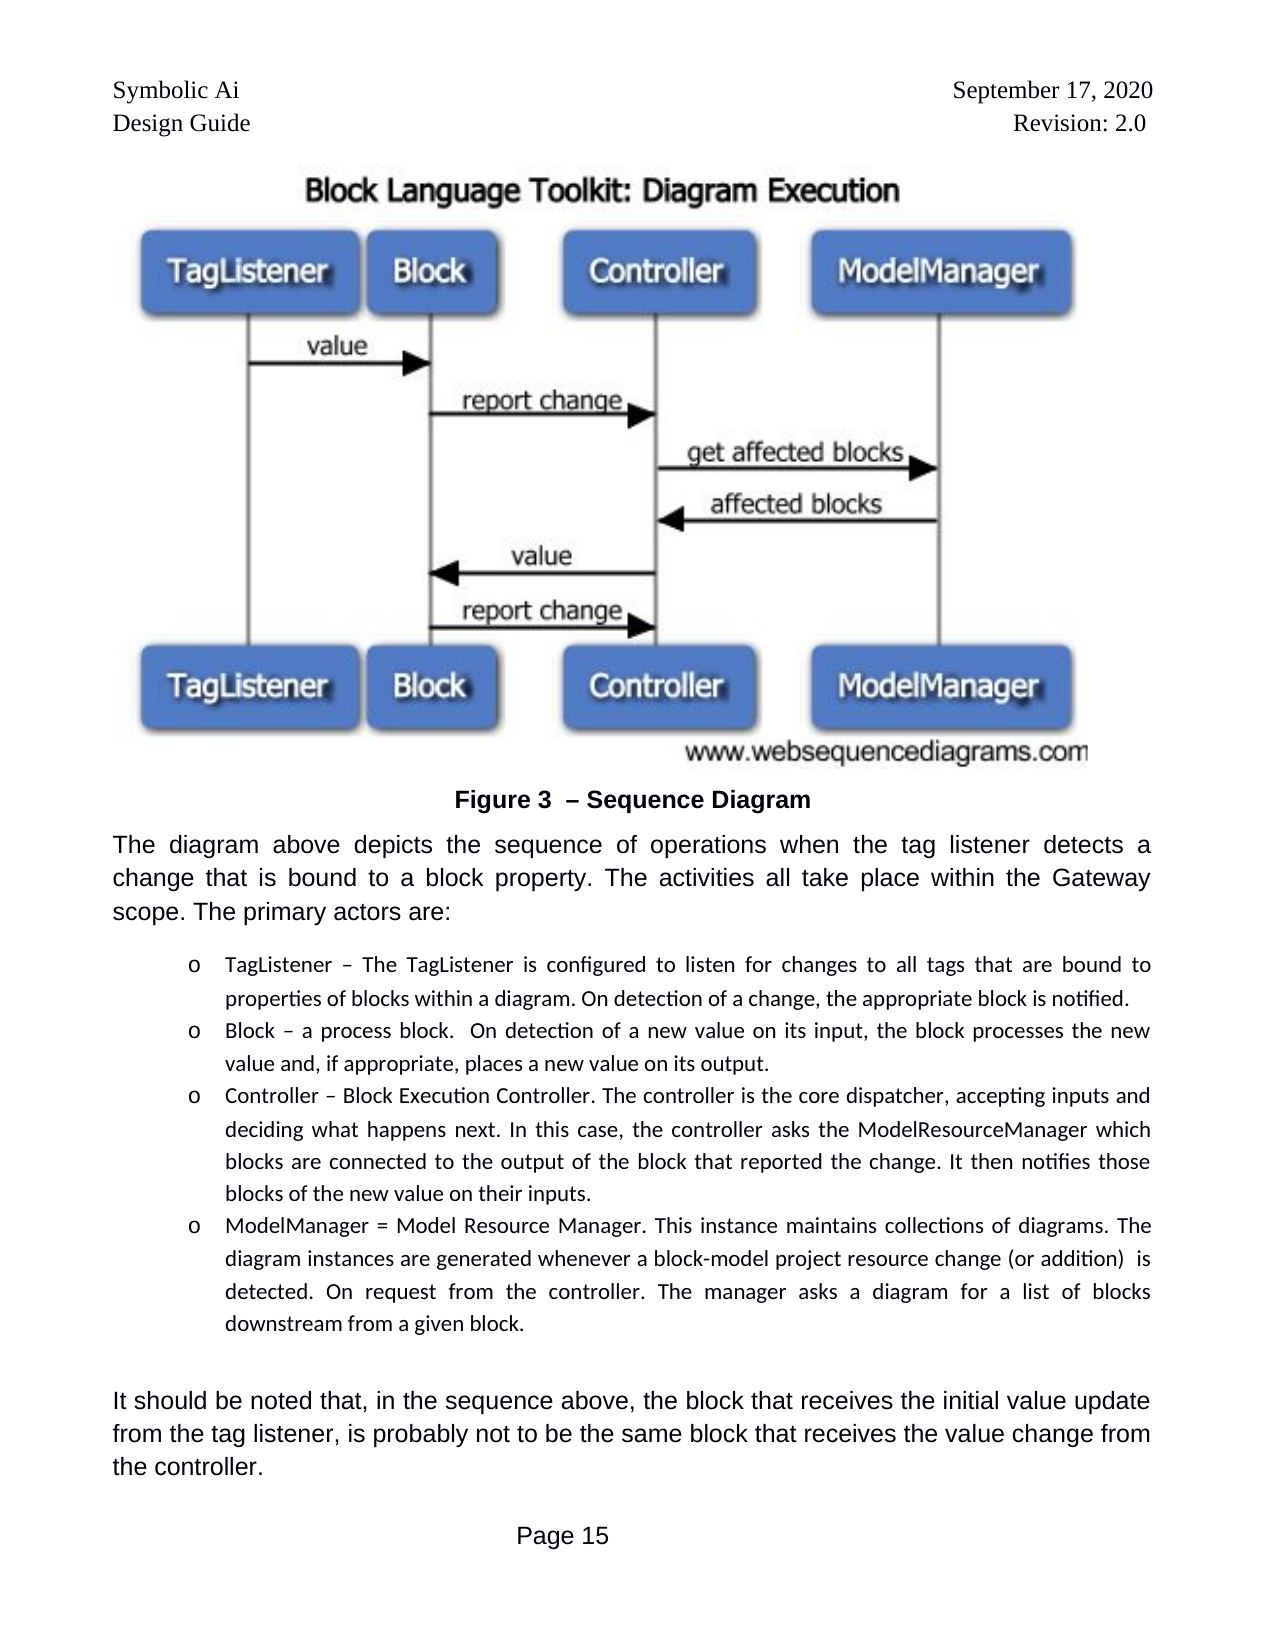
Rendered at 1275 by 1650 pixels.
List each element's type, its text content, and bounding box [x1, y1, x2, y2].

list Controller – Block Execution Controller. The controller is the core dispatcher, accepting inputs and deciding what happens next. In this case, the controller asks the ModelResourceManager which blocks are connected to the output of the block that reported the change. It then notifies those blocks of the new value on their inputs. [187, 1081, 1153, 1207]
text It should be noted that, in the sequence above, the block that receives the initial value update from the tag listener, is probably not to be the same block that receives the value change from the controller. [112, 1386, 1153, 1481]
picture [112, 150, 1088, 769]
text The diagram above depicts the sequence of operations when the tag listener detects a change that is bound to a block property. The activities all take place within the Gateway scope. The primary actors are: [112, 830, 1153, 925]
list ModelManager = Model Resource Manager. This instance maintains collections of diagrams. The diagram instances are generated whenever a block-model project resource change (or addition) is detected. On request from the controller. The manager asks a diagram for a list of blocks downstream from a given block. [187, 1211, 1153, 1337]
list Block – a process block. On detection of a new value on its input, the block processes the new value and, if appropriate, places a new value on its output. [187, 1016, 1153, 1077]
text Figure 3 – Sequence Diagram [112, 785, 1153, 814]
list TagListener – The TagListener is configured to listen for changes to all tags that are bound to properties of blocks within a diagram. On detection of a change, the appropriate block is notified. [187, 950, 1153, 1012]
